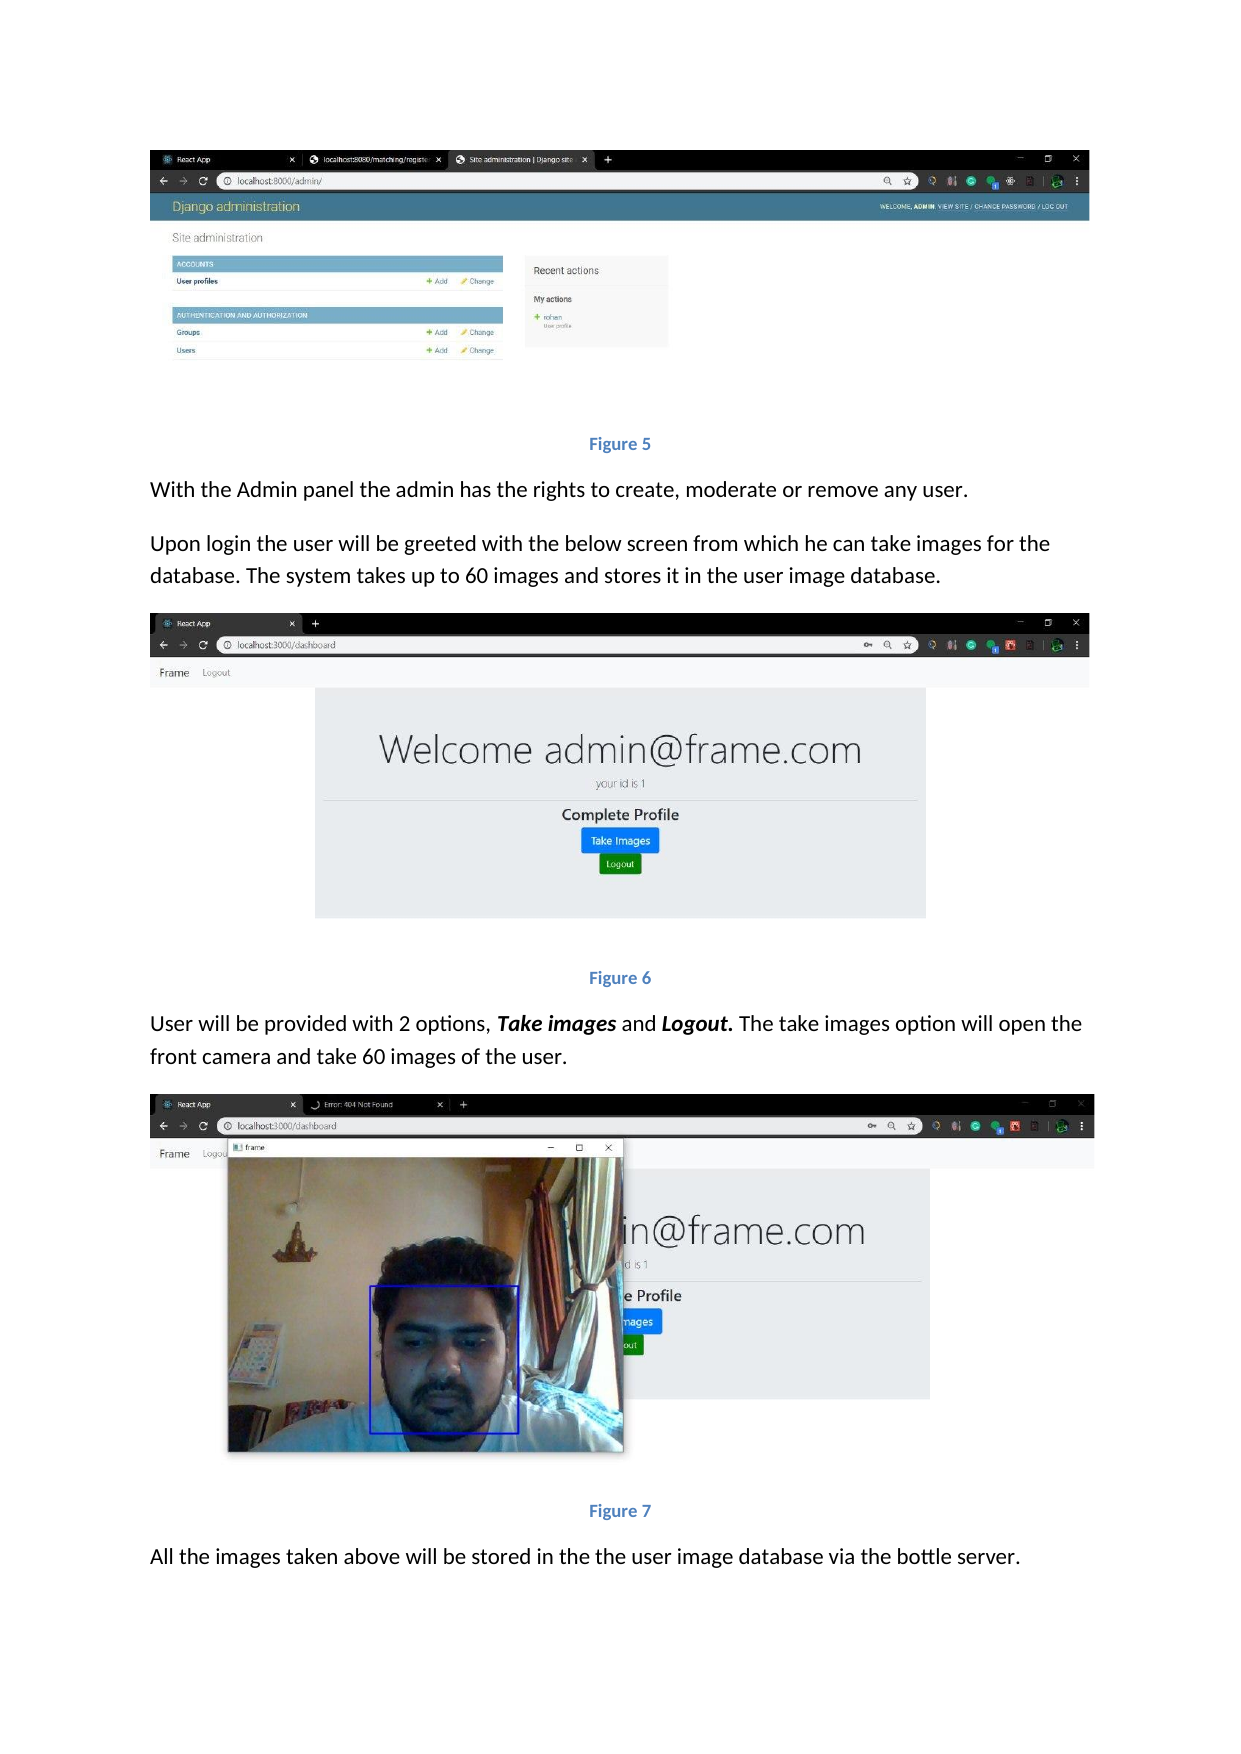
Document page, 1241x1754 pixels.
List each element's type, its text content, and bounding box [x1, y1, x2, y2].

text With the Admin panel the admin has the rights to create, moderate or remove any user. [150, 476, 1090, 504]
picture [150, 1094, 1095, 1474]
text All the images taken above will be stored in the the user image database via the bottle server. [150, 1542, 1090, 1571]
picture [150, 150, 1090, 407]
text Upon login the user will be greeted with the below screen from which he can take images for the database. The system takes up to 60 images and stores it in the user image database. [150, 529, 1090, 589]
picture [150, 613, 1090, 941]
text User will be provided with 2 options, Take images and Logout. The take images option will open the front camera and take 60 images of the user. [150, 1009, 1090, 1070]
